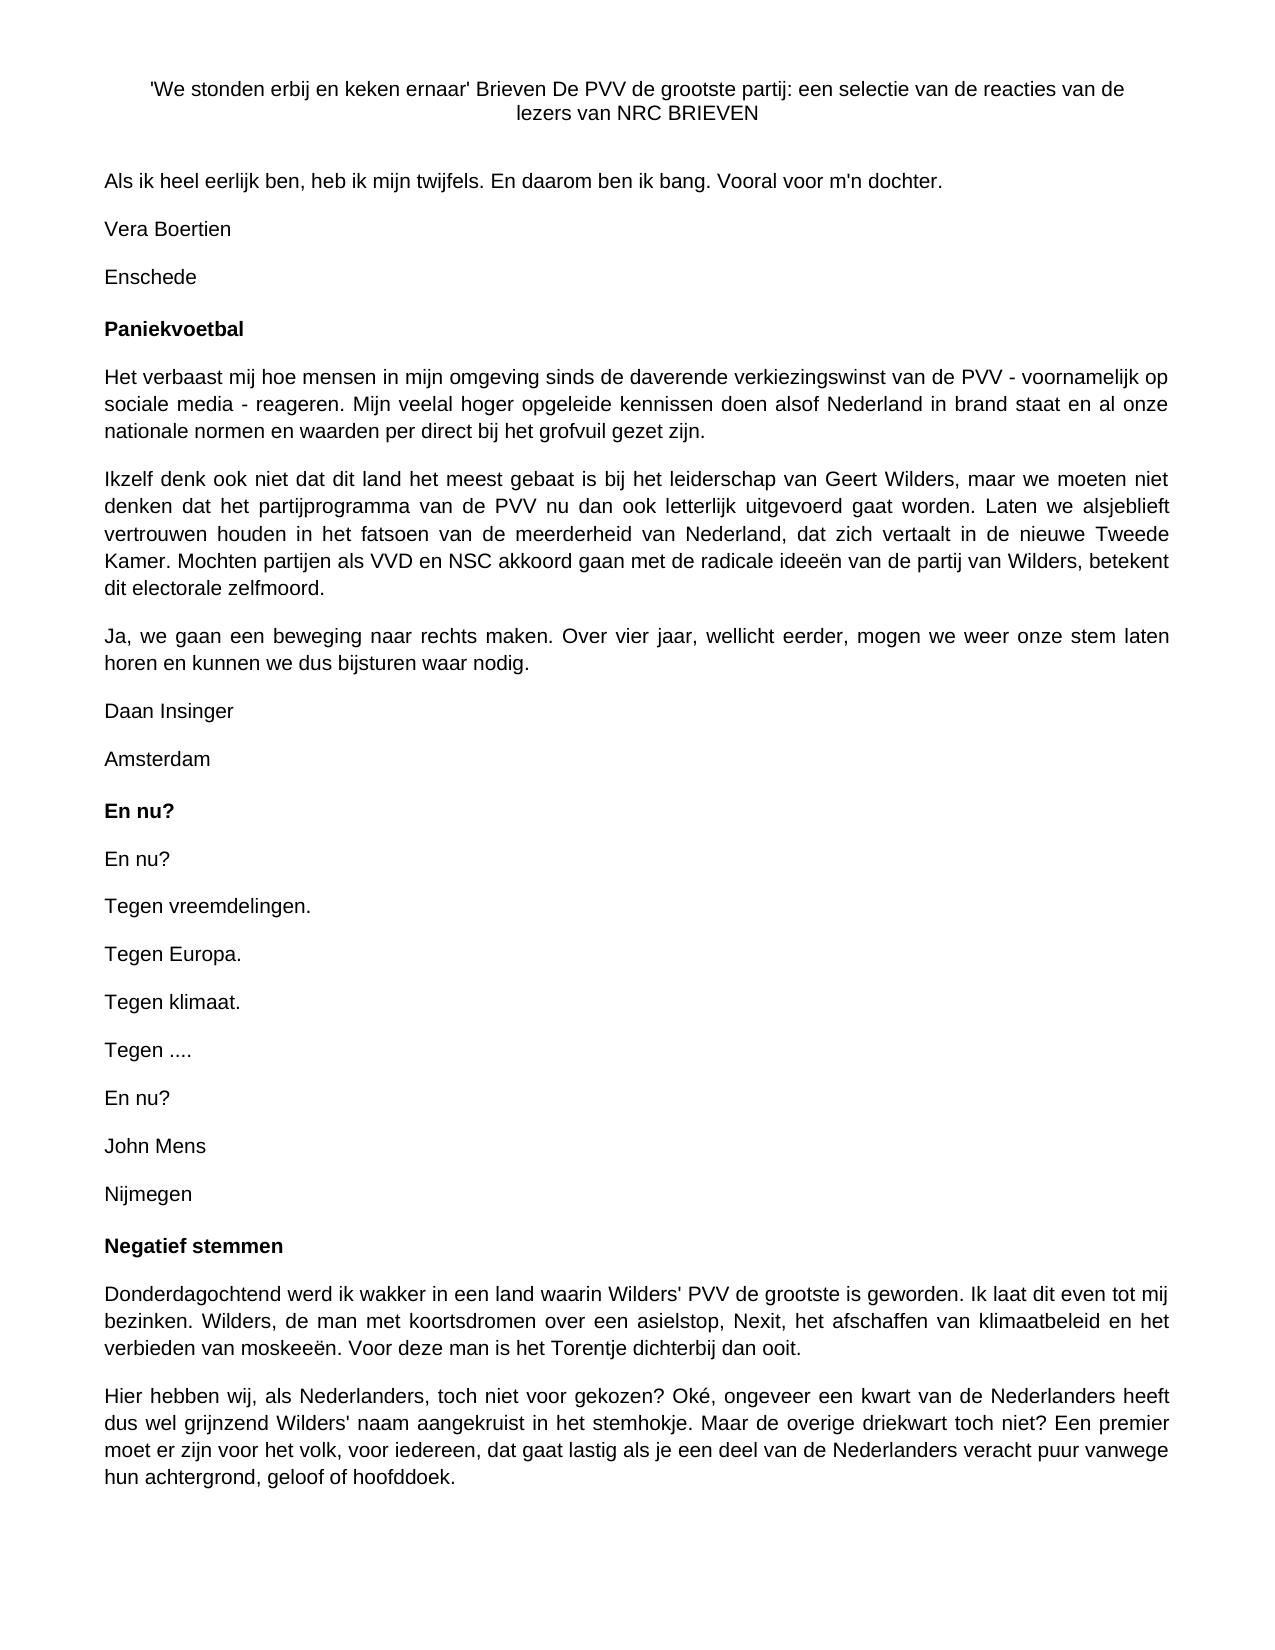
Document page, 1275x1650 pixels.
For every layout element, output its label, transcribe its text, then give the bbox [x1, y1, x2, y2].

text Enschede [104, 262, 1171, 289]
text Daan Insinger [104, 695, 1171, 722]
text Negatief stemmen [104, 1231, 1171, 1258]
text En nu? [104, 843, 1171, 870]
text Vera Boertien [104, 214, 1171, 241]
text En nu? [104, 1083, 1171, 1110]
text Nijmegen [104, 1179, 1171, 1206]
text Als ik heel eerlijk ben, heb ik mijn twijfels. En daarom ben ik bang. Vooral voor m'n dochter. [104, 166, 1171, 193]
text Amsterdam [104, 743, 1171, 770]
text Donderdagochtend werd ik wakker in een land waarin Wilders' PVV de grootste is geworden. Ik laat dit even tot mij bezinken. Wilders, de man met koortsdromen over een asielstop, Nexit, het afschaffen van klimaatbeleid en het verbieden van moskeeën. Voor deze man is het Torentje dichterbij dan ooit. [104, 1279, 1171, 1360]
text Tegen .... [104, 1035, 1171, 1062]
text Paniekvoetbal [104, 314, 1171, 341]
text Ikzelf denk ook niet dat dit land het meest gebaat is bij het leiderschap van Geert Wilders, maar we moeten niet denken dat het partijprogramma van de PVV nu dan ook letterlijk uitgevoerd gaat worden. Laten we alsjeblieft vertrouwen houden in het fatsoen van de meerderheid van Nederland, dat zich vertaalt in de nieuwe Tweede Kamer. Mochten partijen als VVD en NSC akkoord gaan met de radicale ideeën van de partij van Wilders, betekent dit electorale zelfmoord. [104, 464, 1171, 599]
text John Mens [104, 1131, 1171, 1158]
text Ja, we gaan een beweging naar rechts maken. Over vier jaar, wellicht eerder, mogen we weer onze stem laten horen en kunnen we dus bijsturen waar nodig. [104, 620, 1171, 674]
text En nu? [104, 795, 1171, 822]
text Het verbaast mij hoe mensen in mijn omgeving sinds de daverende verkiezingswinst van de PVV - voornamelijk op sociale media - reageren. Mijn veelal hoger opgeleide kennissen doen alsof Nederland in brand staat en al onze nationale normen en waarden per direct bij het grofvuil gezet zijn. [104, 362, 1171, 443]
text Hier hebben wij, als Nederlanders, toch niet voor gekozen? Oké, ongeveer een kwart van de Nederlanders heeft dus wel grijnzend Wilders' naam aangekruist in het stemhokje. Maar de overige driekwart toch niet? Een premier moet er zijn voor het volk, voor iedereen, dat gaat lastig als je een deel van de Nederlanders veracht puur vanwege hun achtergrond, geloof of hoofddoek. [104, 1381, 1171, 1489]
text Tegen vreemdelingen. [104, 891, 1171, 918]
text Tegen Europa. [104, 939, 1171, 966]
text Tegen klimaat. [104, 987, 1171, 1014]
